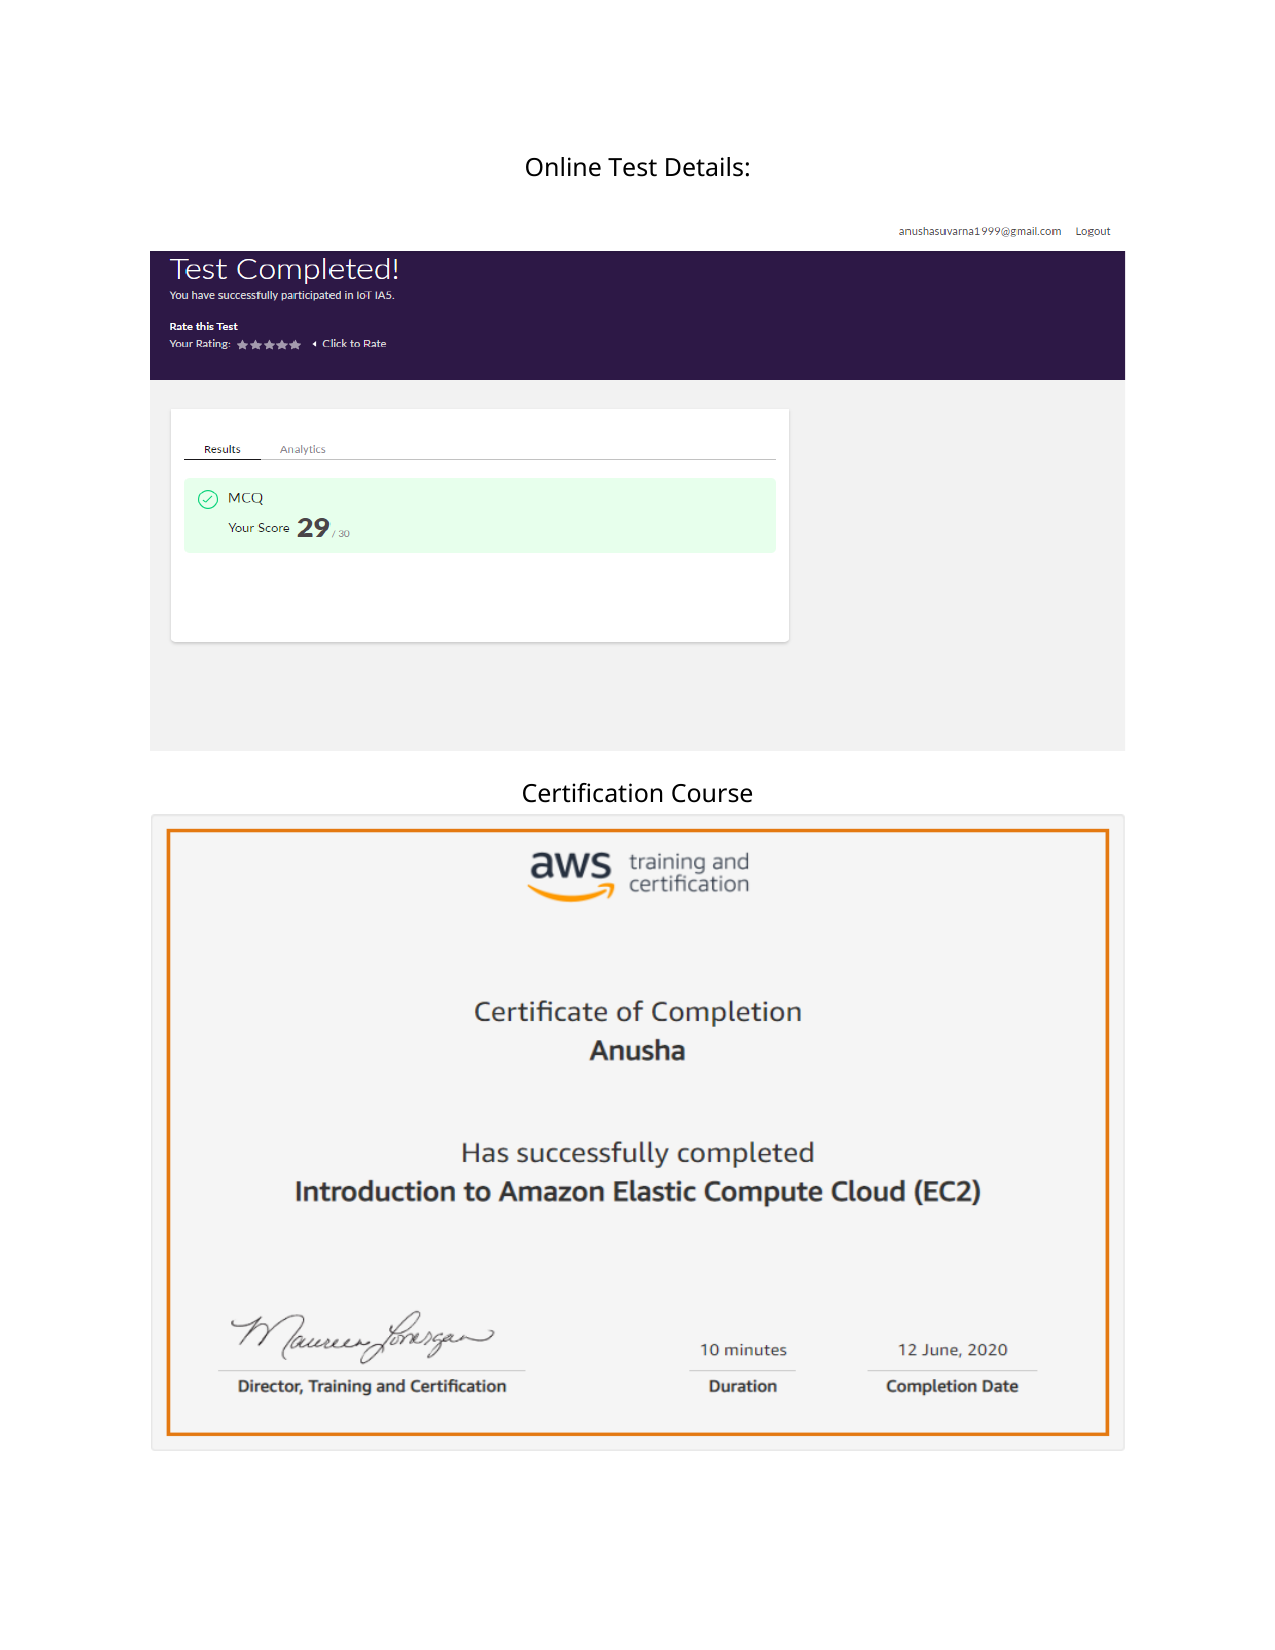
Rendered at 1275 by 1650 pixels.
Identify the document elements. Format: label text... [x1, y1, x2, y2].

text Certification Course [150, 776, 1125, 813]
picture [150, 813, 1125, 1452]
picture [150, 210, 1125, 751]
text Online Test Details: [150, 150, 1125, 184]
